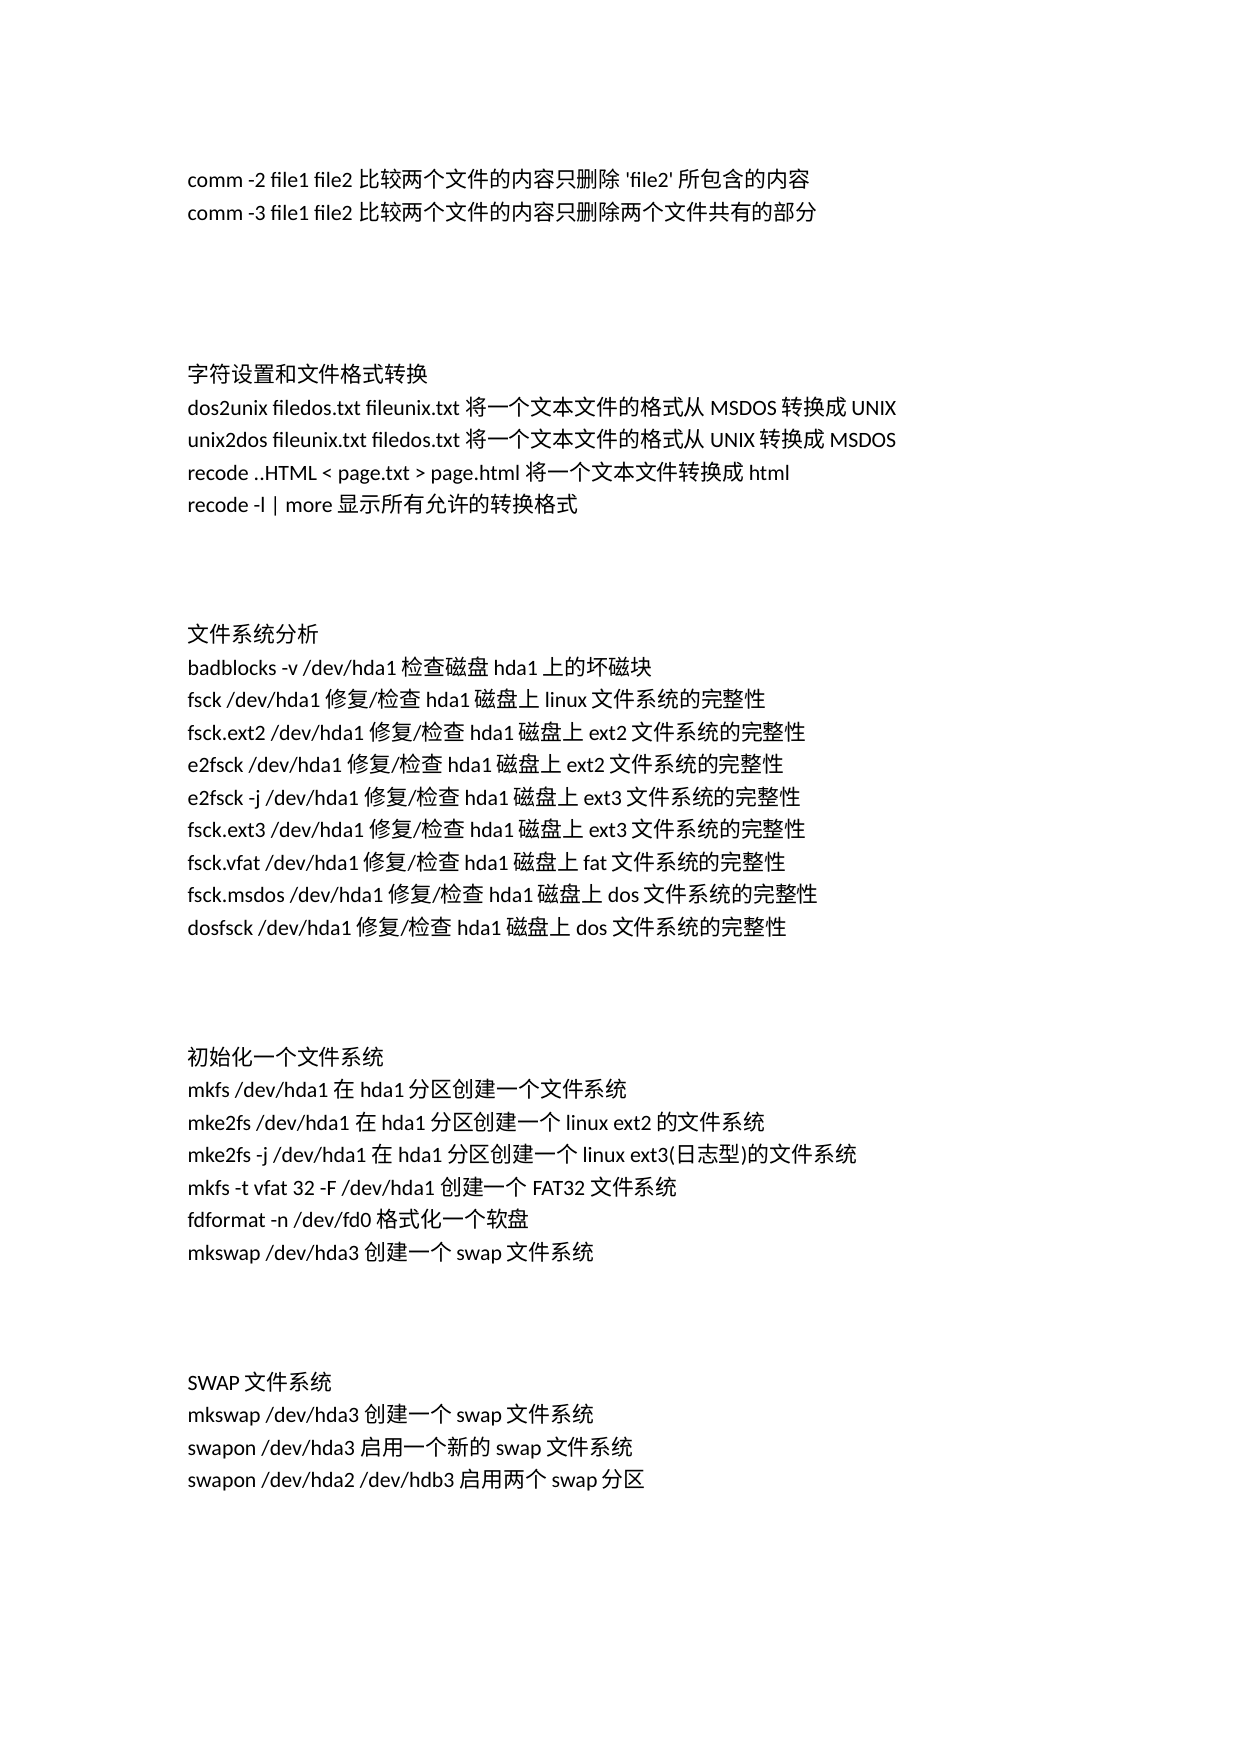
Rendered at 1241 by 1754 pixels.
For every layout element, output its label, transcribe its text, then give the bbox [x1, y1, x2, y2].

text mkfs -t vfat 32 -F /dev/hda1 创建一个 FAT32 文件系统 [187, 1169, 1053, 1202]
text mke2fs /dev/hda1 在hda1分区创建一个linux ext2的文件系统 [187, 1104, 1053, 1137]
text dos2unix filedos.txt fileunix.txt 将一个文本文件的格式从MSDOS转换成UNIX [187, 389, 1053, 422]
text swapon /dev/hda2 /dev/hdb3 启用两个swap分区 [187, 1462, 1053, 1494]
text comm -3 file1 file2 比较两个文件的内容只删除两个文件共有的部分 [187, 194, 1053, 227]
text 初始化一个文件系统 [187, 1039, 1053, 1072]
text fsck.vfat /dev/hda1 修复/检查hda1磁盘上fat文件系统的完整性 [187, 844, 1053, 877]
text 字符设置和文件格式转换 [187, 357, 1053, 389]
text e2fsck -j /dev/hda1 修复/检查hda1磁盘上ext3文件系统的完整性 [187, 779, 1053, 812]
text fdformat -n /dev/fd0 格式化一个软盘 [187, 1202, 1053, 1234]
text badblocks -v /dev/hda1 检查磁盘hda1上的坏磁块 [187, 649, 1053, 682]
text comm -2 file1 file2 比较两个文件的内容只删除 'file2' 所包含的内容 [187, 162, 1053, 194]
text mke2fs -j /dev/hda1 在hda1分区创建一个linux ext3(日志型)的文件系统 [187, 1137, 1053, 1169]
text fsck.msdos /dev/hda1 修复/检查hda1磁盘上dos文件系统的完整性 [187, 877, 1053, 909]
text mkfs /dev/hda1 在hda1分区创建一个文件系统 [187, 1072, 1053, 1104]
text mkswap /dev/hda3 创建一个swap文件系统 [187, 1397, 1053, 1429]
text 文件系统分析 [187, 617, 1053, 649]
text mkswap /dev/hda3 创建一个swap文件系统 [187, 1234, 1053, 1267]
text fsck.ext3 /dev/hda1 修复/检查hda1磁盘上ext3文件系统的完整性 [187, 812, 1053, 844]
text dosfsck /dev/hda1 修复/检查hda1磁盘上dos文件系统的完整性 [187, 909, 1053, 942]
text recode ..HTML < page.txt > page.html 将一个文本文件转换成html [187, 454, 1053, 487]
text unix2dos fileunix.txt filedos.txt 将一个文本文件的格式从UNIX转换成MSDOS [187, 422, 1053, 454]
text e2fsck /dev/hda1 修复/检查hda1磁盘上ext2文件系统的完整性 [187, 747, 1053, 779]
text swapon /dev/hda3 启用一个新的swap文件系统 [187, 1429, 1053, 1462]
text SWAP文件系统 [187, 1364, 1053, 1397]
text recode -l | more 显示所有允许的转换格式 [187, 487, 1053, 519]
text fsck.ext2 /dev/hda1 修复/检查hda1磁盘上ext2文件系统的完整性 [187, 714, 1053, 747]
text fsck /dev/hda1 修复/检查hda1磁盘上linux文件系统的完整性 [187, 682, 1053, 714]
